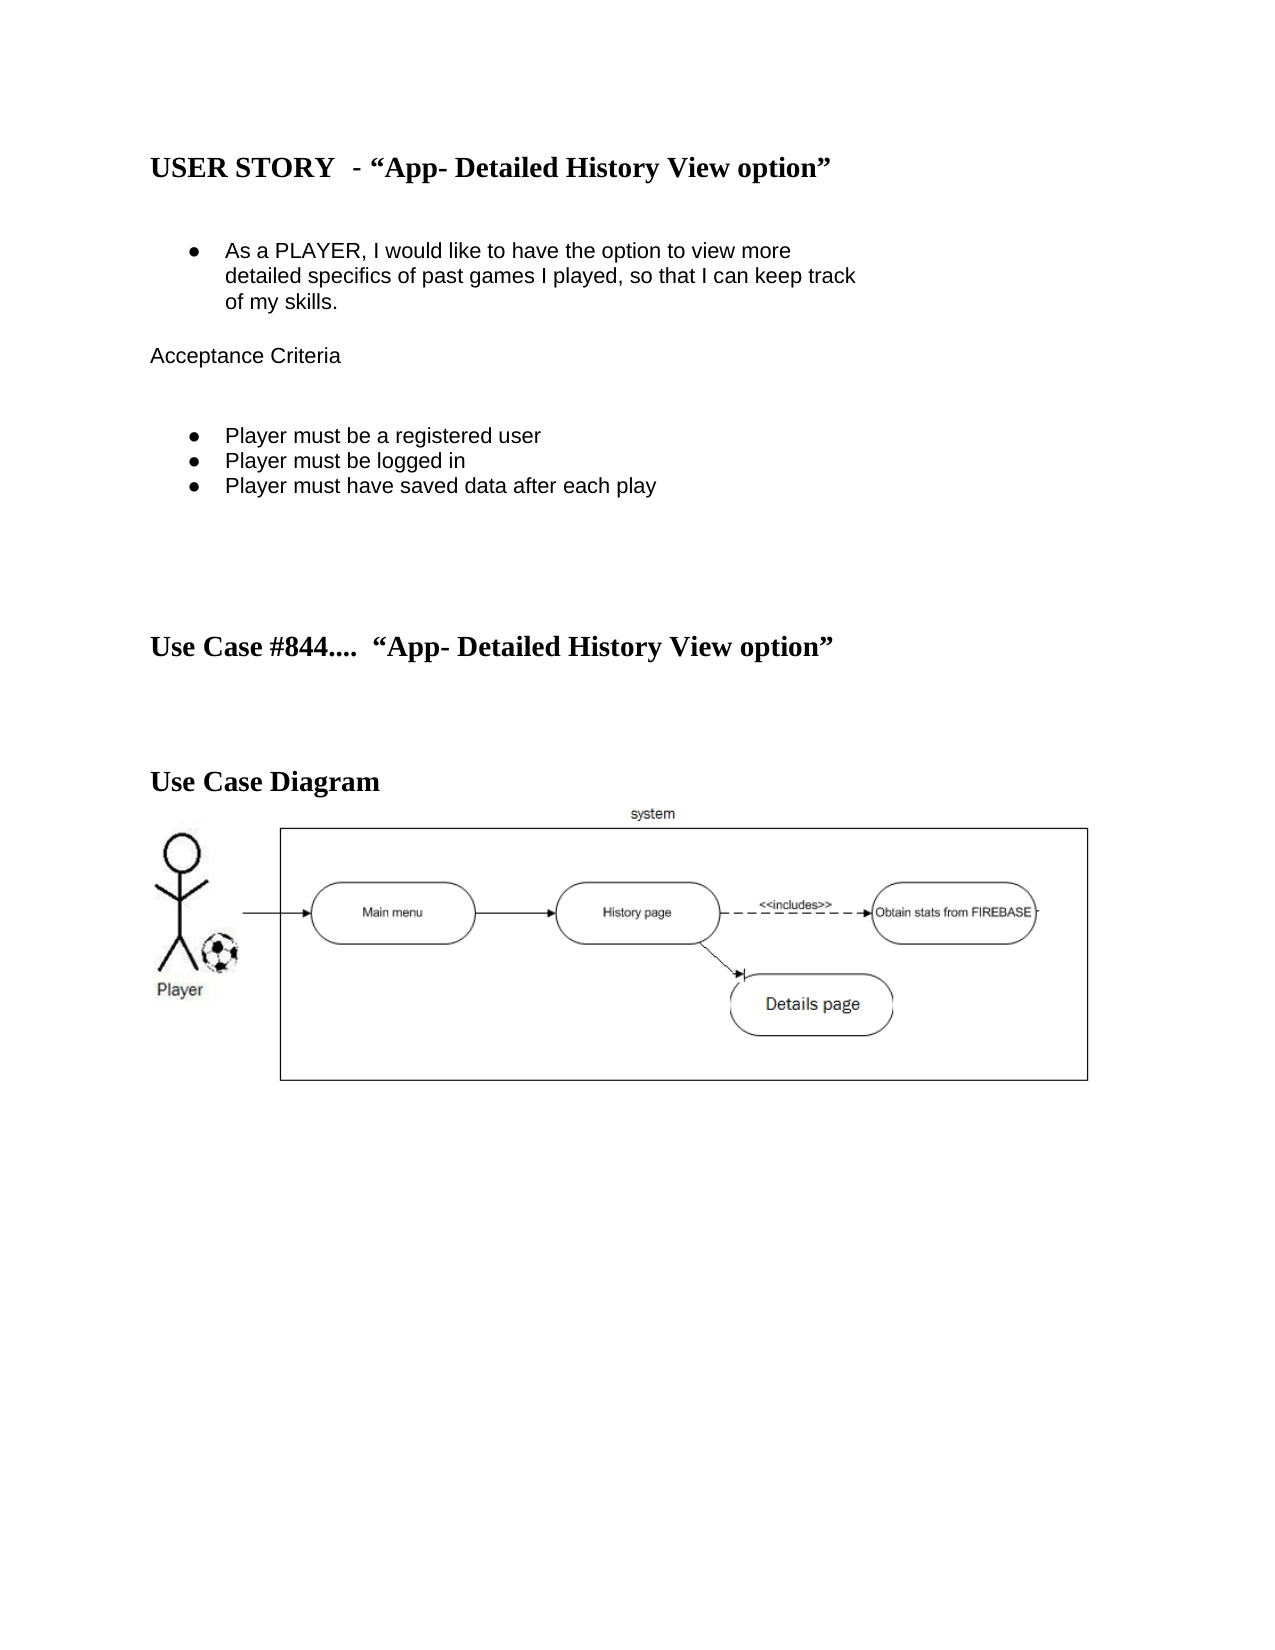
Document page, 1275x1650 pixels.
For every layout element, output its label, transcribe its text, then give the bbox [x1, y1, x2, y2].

text Use Case #844....​ “App- Detailed History View option” [150, 629, 871, 663]
text USER STORY​ - “App- Detailed History View option” [150, 150, 871, 184]
list As a PLAYER, I would like to have the option to view more detailed specifics of past games I played, so that I can keep track of my skills. [187, 238, 871, 314]
list Player must be logged in [187, 448, 871, 473]
text Use Case Diagram [150, 764, 871, 798]
text Acceptance Criteria [150, 343, 871, 368]
picture [150, 798, 1119, 1105]
list Player must be a registered user [187, 423, 871, 448]
list Player must have saved data after each play [187, 473, 871, 498]
